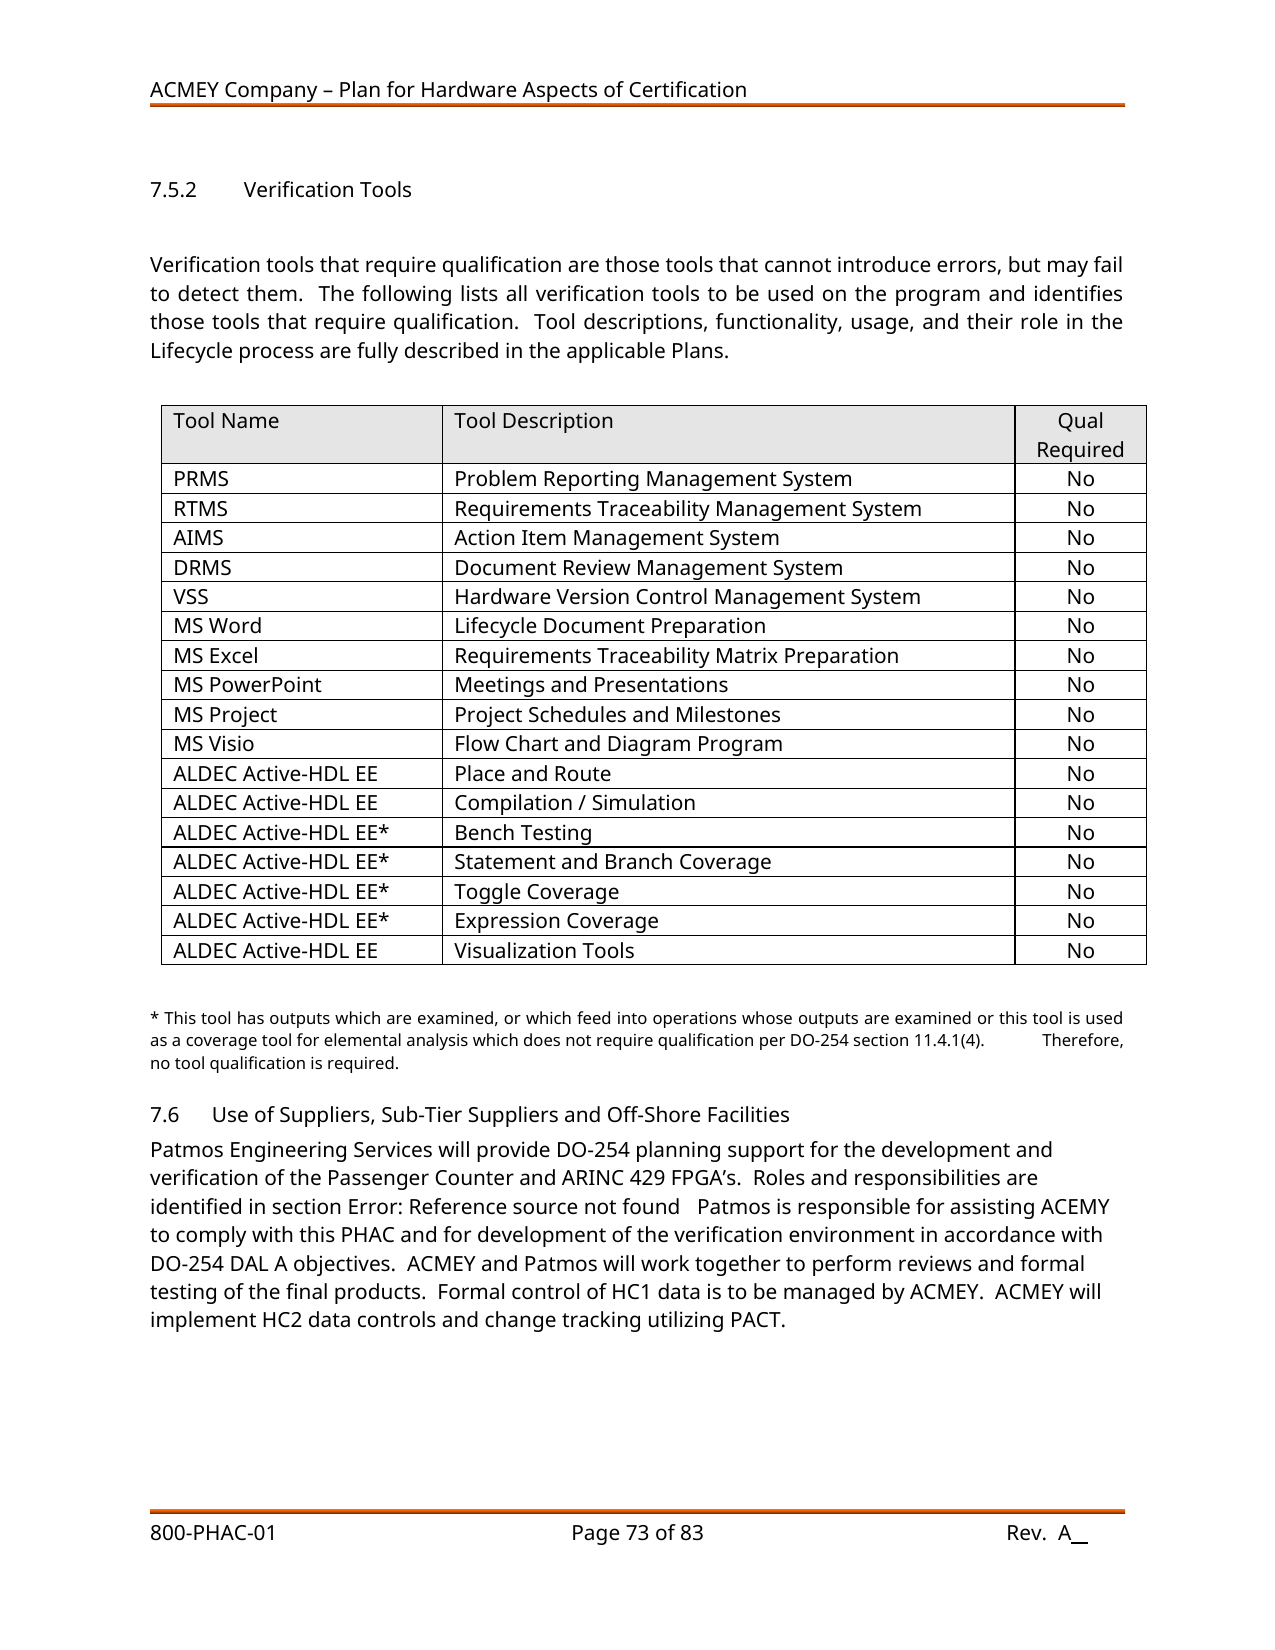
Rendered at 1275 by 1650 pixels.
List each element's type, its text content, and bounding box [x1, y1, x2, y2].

table_cell ALDEC Active-HDL EE [162, 759, 442, 787]
text * This tool has outputs which are examined, or which feed into operations whose outputs are examined or this tool is used as a coverage tool for elemental analysis which does not require qualification per DO-254 section 11.4.1(4). Therefore, no tool qualification is required. [150, 1006, 1125, 1074]
table_cell ALDEC Active-HDL EE* [162, 848, 442, 876]
table_cell Document Review Management System [443, 553, 1014, 581]
table_cell MS Visio [162, 730, 442, 758]
table_cell No [1016, 671, 1146, 699]
table_cell Visualization Tools [443, 936, 1014, 964]
table_header Tool Description [443, 406, 1014, 463]
table_cell Problem Reporting Management System [443, 464, 1014, 493]
table_cell Project Schedules and Milestones [443, 700, 1014, 728]
table_cell Bench Testing [443, 818, 1014, 846]
table_cell RTMS [162, 494, 442, 522]
table_cell No [1016, 936, 1146, 964]
table_cell Requirements Traceability Matrix Preparation [443, 641, 1014, 669]
table_cell Requirements Traceability Management System [443, 494, 1014, 522]
table_cell Hardware Version Control Management System [443, 582, 1014, 611]
table_cell No [1016, 818, 1146, 846]
table_cell No [1016, 759, 1146, 787]
table_cell No [1016, 582, 1146, 611]
table_header Qual Required [1016, 406, 1146, 463]
table_cell Toggle Coverage [443, 877, 1014, 905]
table_cell No [1016, 700, 1146, 728]
table_cell MS Project [162, 700, 442, 728]
table_header Tool Name [162, 406, 442, 463]
table_cell No [1016, 553, 1146, 581]
table_cell No [1016, 612, 1146, 640]
table_cell AIMS [162, 523, 442, 552]
table_cell ALDEC Active-HDL EE [162, 789, 442, 817]
table_cell No [1016, 906, 1146, 935]
subtitle Use of Suppliers, Sub-Tier Suppliers and Off-Shore Facilities [150, 1099, 1125, 1129]
table_cell Compilation / Simulation [443, 789, 1014, 817]
table_cell ALDEC Active-HDL EE* [162, 818, 442, 846]
table_cell Lifecycle Document Preparation [443, 612, 1014, 640]
table_cell ALDEC Active-HDL EE* [162, 906, 442, 935]
table_cell MS PowerPoint [162, 671, 442, 699]
table_cell MS Excel [162, 641, 442, 669]
table_cell Statement and Branch Coverage [443, 848, 1014, 876]
table_cell ALDEC Active-HDL EE* [162, 877, 442, 905]
table_cell No [1016, 877, 1146, 905]
table_cell No [1016, 494, 1146, 522]
table_cell No [1016, 730, 1146, 758]
table_cell No [1016, 848, 1146, 876]
table_cell PRMS [162, 464, 442, 493]
table_cell MS Word [162, 612, 442, 640]
table_cell Meetings and Presentations [443, 671, 1014, 699]
text Verification tools that require qualification are those tools that cannot introduce errors, but may fail to detect them. The following lists all verification tools to be used on the program and identifies those tools that require qualification. Tool descriptions, functionality, usage, and their role in the Lifecycle process are fully described in the applicable Plans. [150, 251, 1125, 364]
table_cell Expression Coverage [443, 906, 1014, 935]
table_cell No [1016, 523, 1146, 552]
subtitle 7.5.2 Verification Tools [150, 175, 1125, 203]
table_cell Flow Chart and Diagram Program [443, 730, 1014, 758]
table_cell No [1016, 789, 1146, 817]
table_cell No [1016, 641, 1146, 669]
table_cell ALDEC Active-HDL EE [162, 936, 442, 964]
table_cell DRMS [162, 553, 442, 581]
table_cell VSS [162, 582, 442, 611]
table_cell Place and Route [443, 759, 1014, 787]
table_cell Action Item Management System [443, 523, 1014, 552]
table_cell No [1016, 464, 1146, 493]
